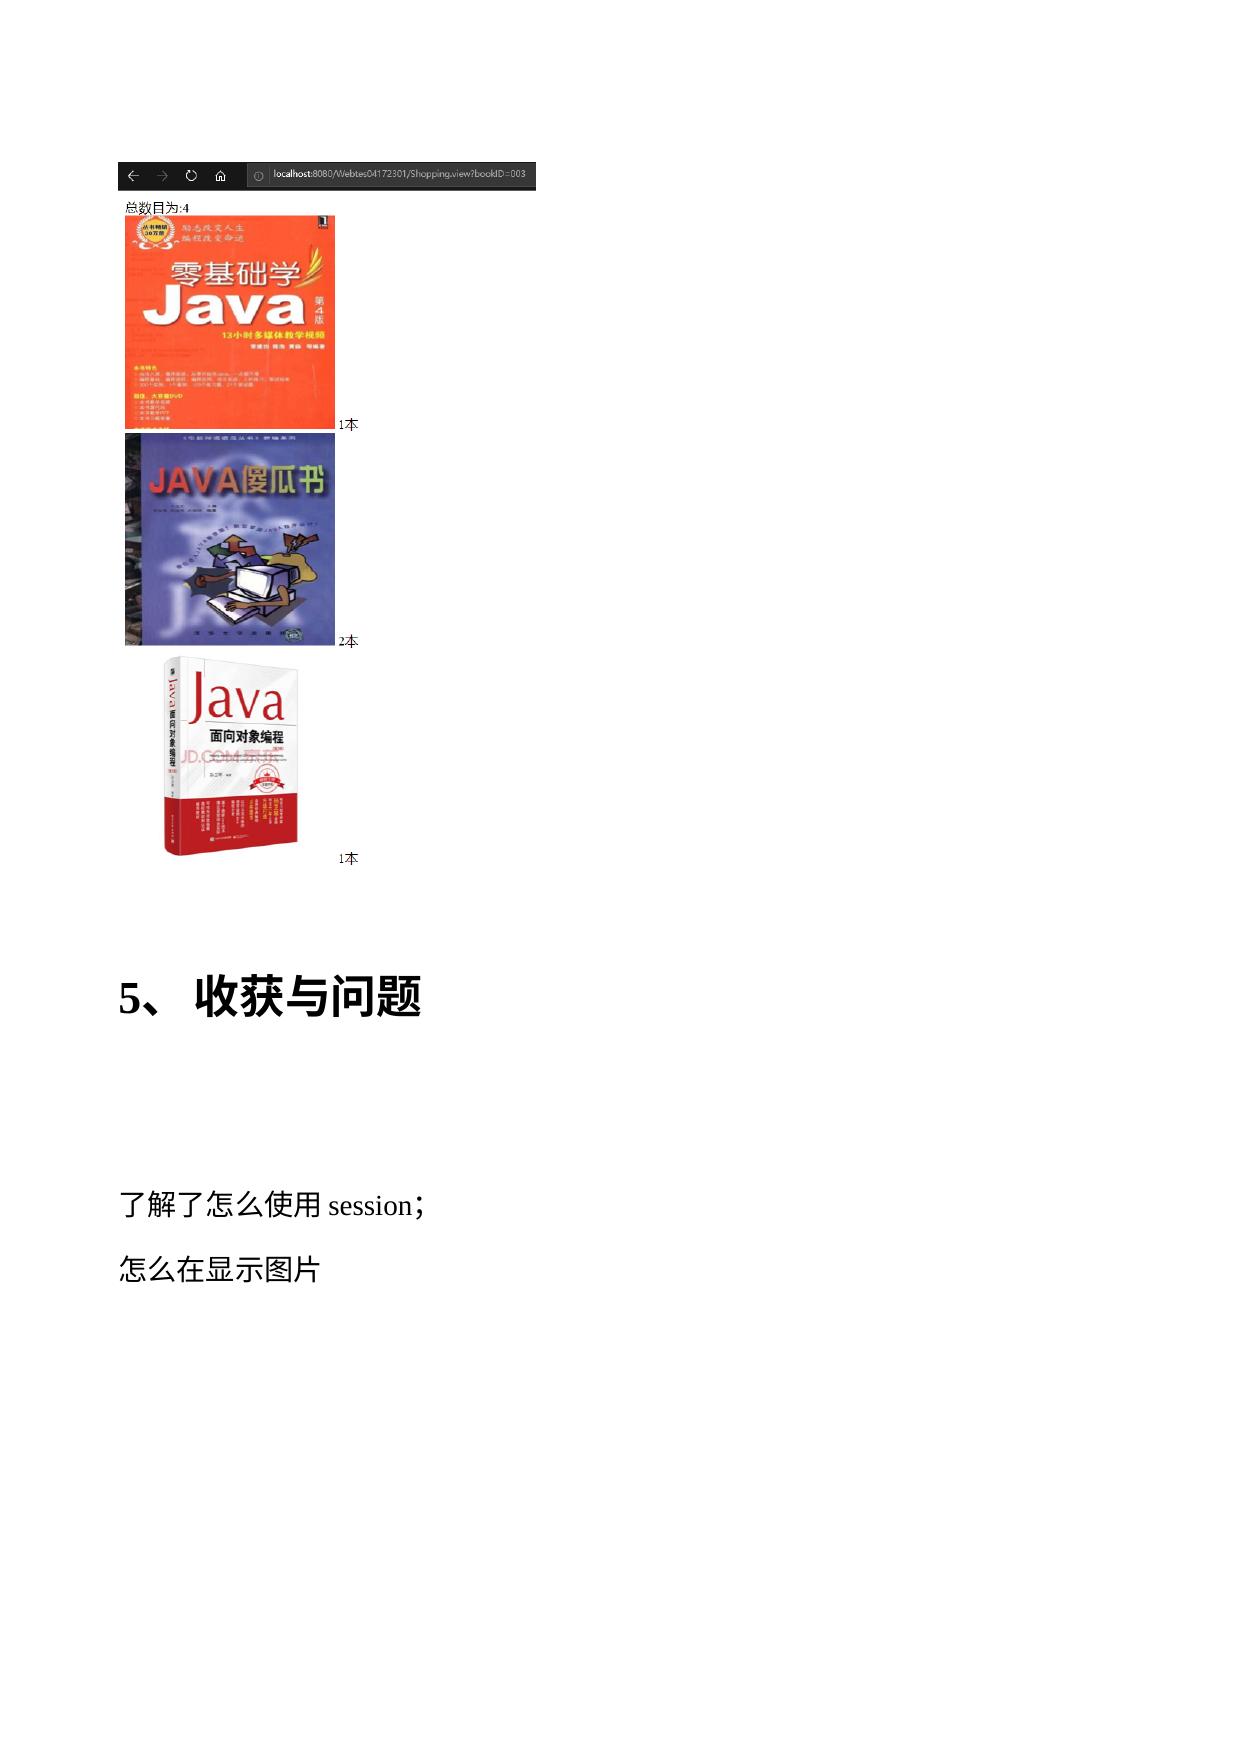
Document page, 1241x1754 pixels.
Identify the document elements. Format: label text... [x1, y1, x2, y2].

picture [118, 162, 536, 887]
subtitle 收获与问题 [118, 945, 1093, 1042]
text 怎么在显示图片 [118, 1235, 1093, 1300]
text 了解了怎么使用session； [118, 1170, 1093, 1235]
